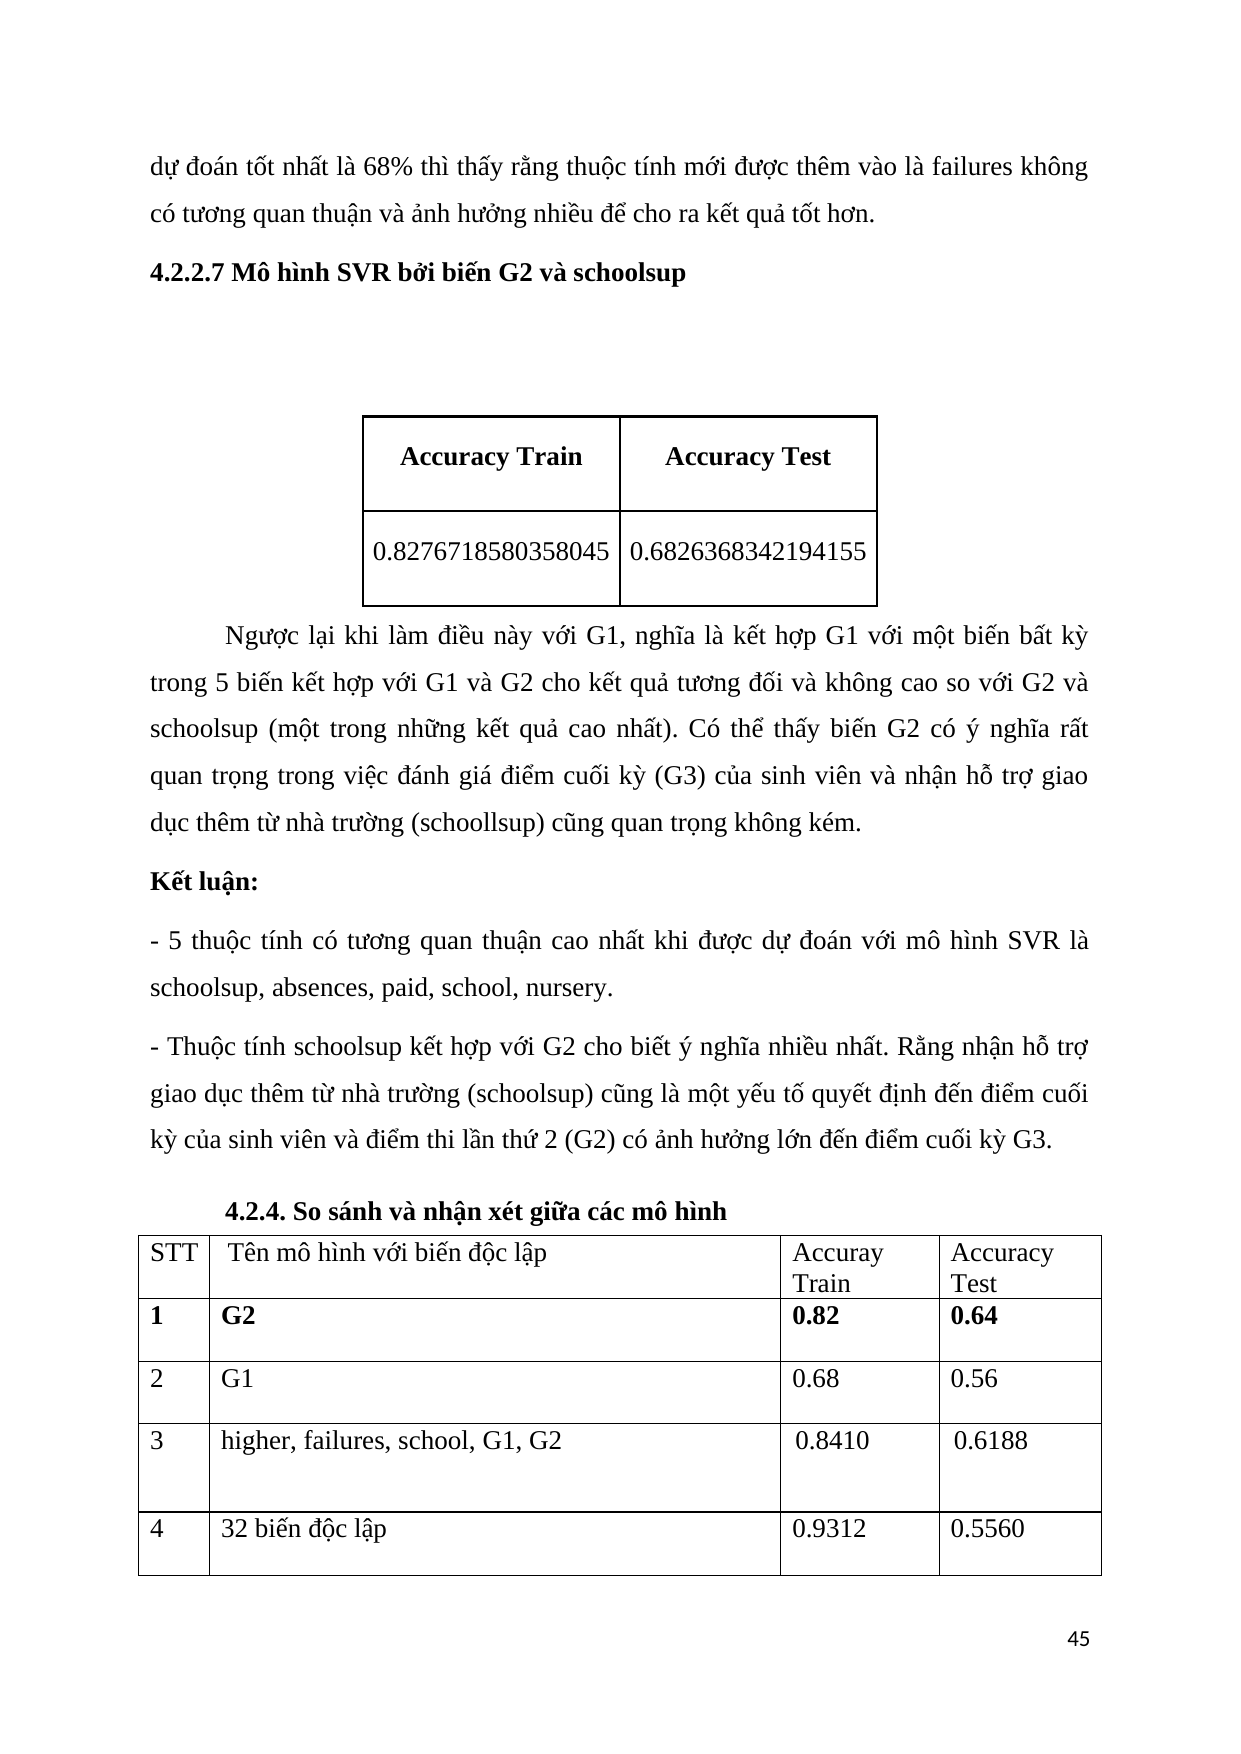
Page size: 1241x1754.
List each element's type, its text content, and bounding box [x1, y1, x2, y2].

table_cell 1 [139, 1299, 209, 1361]
text - Thuộc tính schoolsup kết hợp với G2 cho biết ý nghĩa nhiều nhất. Rằng nhận hỗ trợ giao dục thêm từ nhà trường (schoolsup) cũng là một yếu tố quyết định đến điểm cuối kỳ của sinh viên và điểm thi lần thứ 2 (G2) có ảnh hưởng lớn đến điểm cuối kỳ G3. [150, 1030, 1090, 1154]
table_header Accuracy Train [364, 418, 619, 510]
table_cell 0.82 [781, 1299, 939, 1361]
text Kết luận: [150, 865, 1090, 896]
table_cell G1 [210, 1362, 780, 1423]
text - 5 thuộc tính có tương quan thuận cao nhất khi được dự đoán với mô hình SVR là schoolsup, absences, paid, school, nursery. [150, 924, 1090, 1002]
table_cell 0.8276718580358045 [364, 512, 619, 604]
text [150, 150, 1090, 228]
table_cell 0.68 [781, 1362, 939, 1423]
table_cell 0.6188 [940, 1424, 1101, 1511]
table_cell higher, failures, school, G1, G2 [210, 1424, 780, 1511]
table_cell 0.64 [940, 1299, 1101, 1361]
table_header Accuracy Test [621, 418, 876, 510]
table_cell 3 [139, 1424, 209, 1511]
subtitle 4.2.4. So sánh và nhận xét giữa các mô hình [150, 1195, 1090, 1226]
text Ngược lại khi làm điều này với G1, nghĩa là kết hợp G1 với một biến bất kỳ trong 5 biến kết hợp với G1 và G2 cho kết quả tương đối và không cao so với G2 và schoolsup (một trong những kết quả cao nhất). Có thể thấy biến G2 có ý nghĩa rất quan trọng trong việc đánh giá điểm cuối kỳ (G3) của sinh viên và nhận hỗ trợ giao dục thêm từ nhà trường (schoollsup) cũng quan trọng không kém. [150, 619, 1090, 837]
table_cell 0.6826368342194155 [621, 512, 876, 604]
subtitle 4.2.2.7 Mô hình SVR bởi biến G2 và schoolsup [150, 256, 1090, 287]
table_header Accuracy Test [940, 1236, 1101, 1298]
table_cell 32 biến độc lập [210, 1513, 780, 1575]
table_cell G2 [210, 1299, 780, 1361]
table_cell 0.9312 [781, 1513, 939, 1575]
table_cell 0.5560 [940, 1513, 1101, 1575]
table_header Tên mô hình với biến độc lập [210, 1236, 780, 1298]
table_cell 2 [139, 1362, 209, 1423]
table_header Accuray Train [781, 1236, 939, 1298]
table_cell 0.8410 [781, 1424, 939, 1511]
table_cell 0.56 [940, 1362, 1101, 1423]
table_header STT [139, 1236, 209, 1298]
table_cell 4 [139, 1513, 209, 1575]
